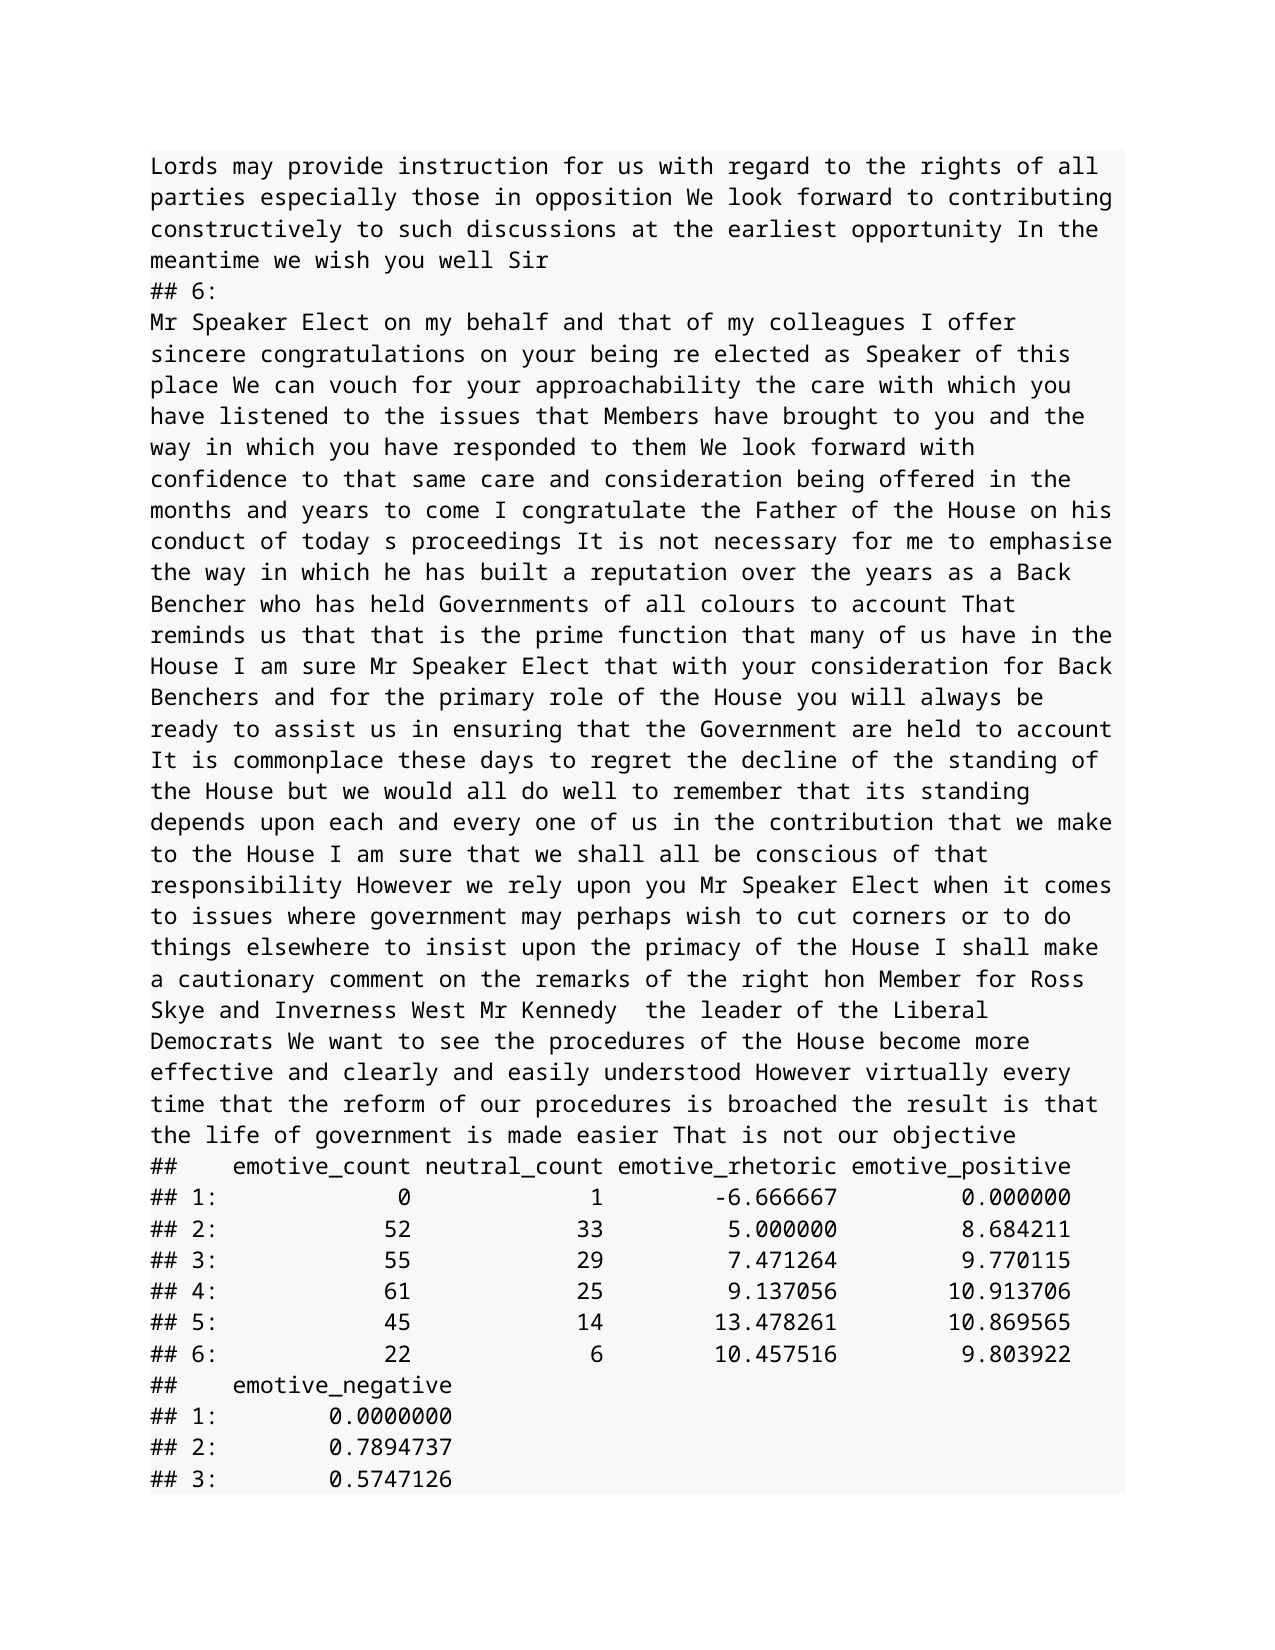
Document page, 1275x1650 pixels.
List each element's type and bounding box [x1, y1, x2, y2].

text [150, 150, 1125, 1494]
